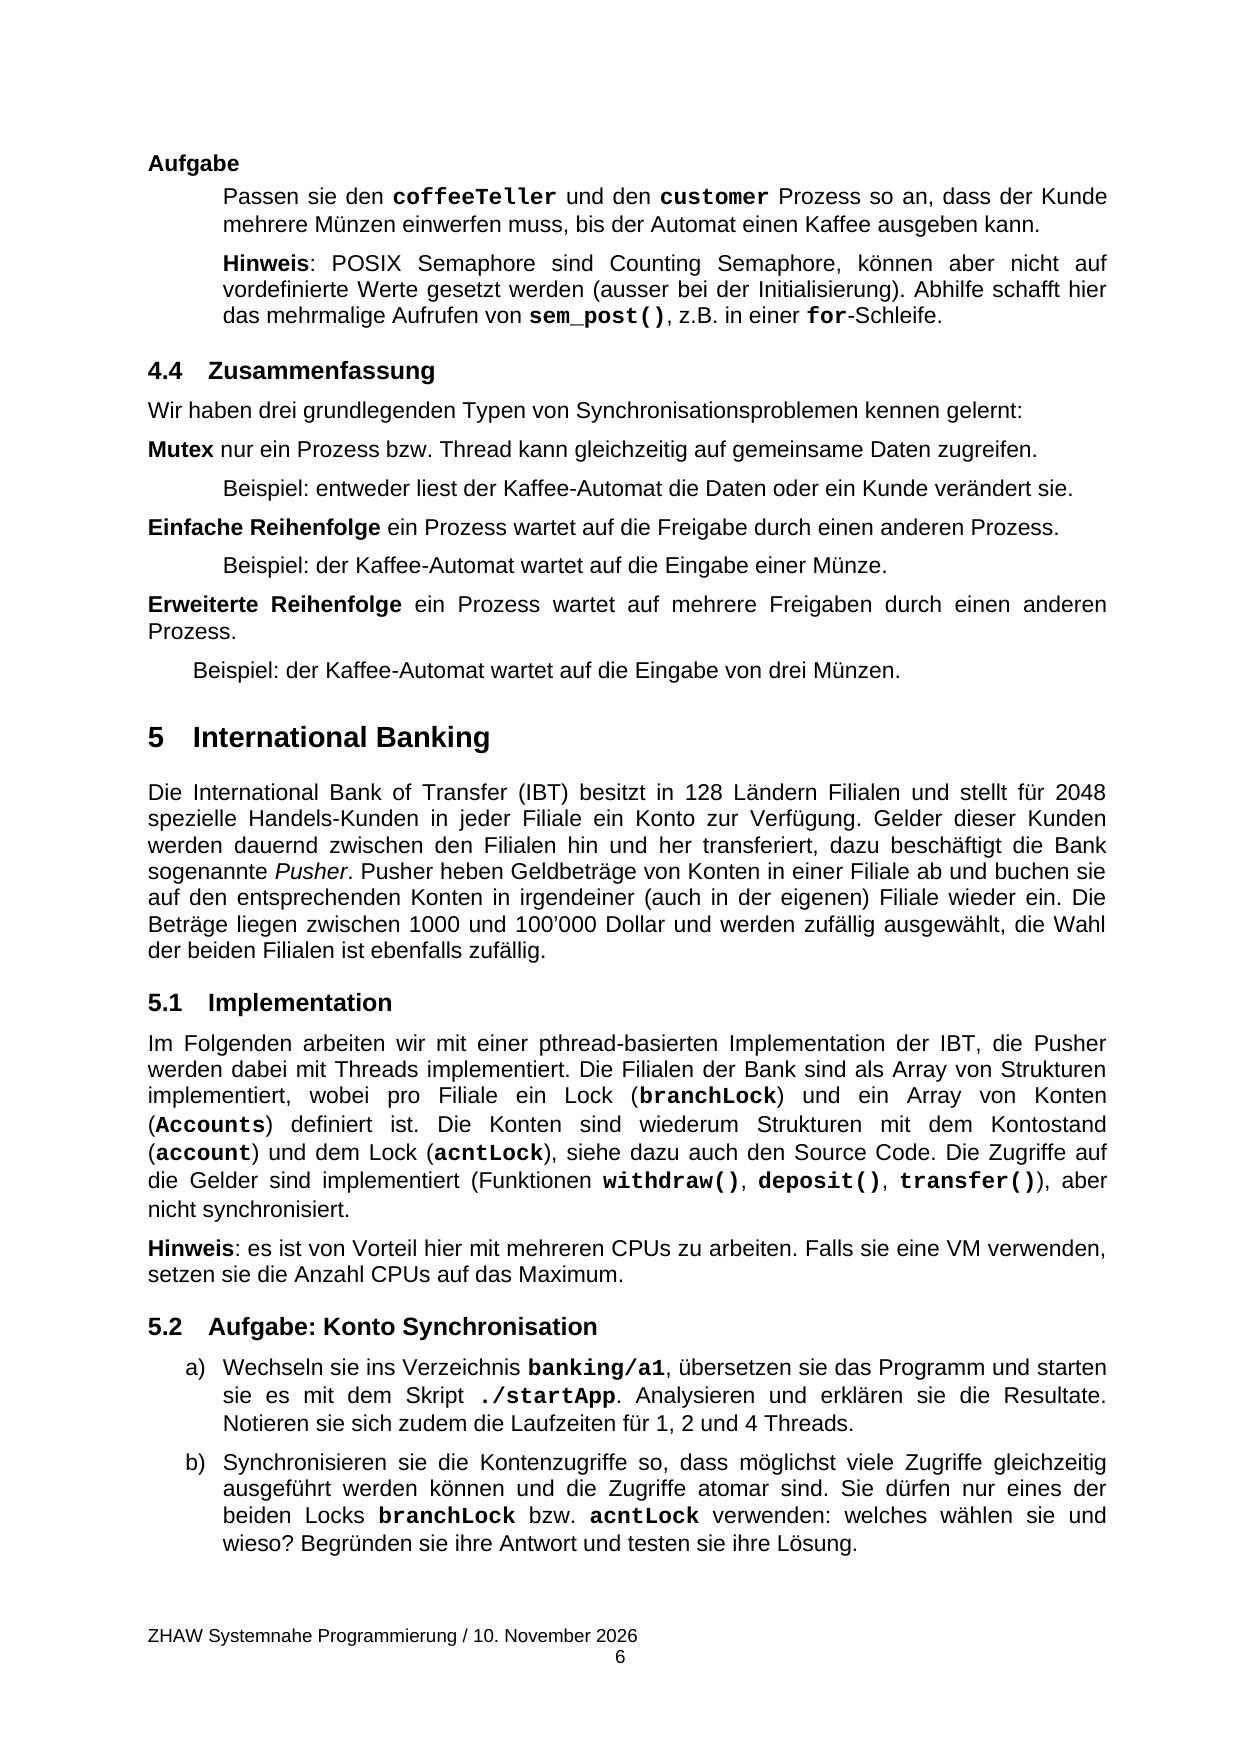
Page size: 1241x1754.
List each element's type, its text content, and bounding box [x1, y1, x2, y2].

text Mutex nur ein Prozess bzw. Thread kann gleichzeitig auf gemeinsame Daten zugreifen. [148, 436, 1107, 462]
text Einfache Reihenfolge ein Prozess wartet auf die Freigabe durch einen anderen Prozess. [148, 514, 1107, 540]
subtitle Aufgabe: Konto Synchronisation [148, 1312, 1107, 1341]
text Erweiterte Reihenfolge ein Prozess wartet auf mehrere Freigaben durch einen anderen Prozess. [148, 591, 1107, 644]
subtitle Aufgabe [148, 150, 1107, 176]
subtitle International Banking [148, 720, 1107, 754]
text Wir haben drei grundlegenden Typen von Synchronisationsproblemen kennen gelernt: [148, 397, 1107, 423]
text Beispiel: der Kaffee-Automat wartet auf die Eingabe von drei Münzen. [148, 657, 1107, 683]
text Im Folgenden arbeiten wir mit einer pthread-basierten Implementation der IBT, die Pusher werden dabei mit Threads implementiert. Die Filialen der Bank sind als Array von Strukturen implementiert, wobei pro Filiale ein Lock (branchLock) und ein Array von Konten (Accounts) definiert ist. Die Konten sind wiederum Strukturen mit dem Kontostand (account) und dem Lock (acntLock), siehe dazu auch den Source Code. Die Zugriffe auf die Gelder sind implementiert (Funktionen withdraw(), deposit(), transfer()), aber nicht synchronisiert. [148, 1030, 1107, 1222]
subtitle Zusammenfassung [148, 356, 1107, 384]
list Passen sie den coffeeTeller und den customer Prozess so an, dass der Kunde mehrere Münzen einwerfen muss, bis der Automat einen Kaffee ausgeben kann. [223, 183, 1107, 237]
text Die International Bank of Transfer (IBT) besitzt in 128 Ländern Filialen und stellt für 2048 spezielle Handels-Kunden in jeder Filiale ein Konto zur Verfügung. Gelder dieser Kunden werden dauernd zwischen den Filialen hin und her transferiert, dazu beschäftigt die Bank sogenannte Pusher. Pusher heben Geldbeträge von Konten in einer Filiale ab und buchen sie auf den entsprechenden Konten in irgendeiner (auch in der eigenen) Filiale wieder ein. Die Beträge liegen zwischen 1000 und 100’000 Dollar und werden zufällig ausgewählt, die Wahl der beiden Filialen ist ebenfalls zufällig. [148, 779, 1107, 963]
text Hinweis: es ist von Vorteil hier mit mehreren CPUs zu arbeiten. Falls sie eine VM verwenden, setzen sie die Anzahl CPUs auf das Maximum. [148, 1234, 1107, 1287]
text Beispiel: der Kaffee-Automat wartet auf die Eingabe einer Münze. [148, 552, 1107, 579]
list Wechseln sie ins Verzeichnis banking/a1, übersetzen sie das Programm und starten sie es mit dem Skript ./startApp. Analysieren und erklären sie die Resultate. Notieren sie sich zudem die Laufzeiten für 1, 2 und 4 Threads. [185, 1353, 1107, 1437]
list Hinweis: POSIX Semaphore sind Counting Semaphore, können aber nicht auf vordefinierte Werte gesetzt werden (ausser bei der Initialisierung). Abhilfe schafft hier das mehrmalige Aufrufen von sem_post(), z.B. in einer for-Schleife. [223, 250, 1107, 331]
subtitle Implementation [148, 988, 1107, 1017]
list Synchronisieren sie die Kontenzugriffe so, dass möglichst viele Zugriffe gleichzeitig ausgeführt werden können und die Zugriffe atomar sind. Sie dürfen nur eines der beiden Locks branchLock bzw. acntLock verwenden: welches wählen sie und wieso? Begründen sie ihre Antwort und testen sie ihre Lösung. [185, 1449, 1107, 1556]
text Beispiel: entweder liest der Kaffee-Automat die Daten oder ein Kunde verändert sie. [148, 475, 1107, 501]
